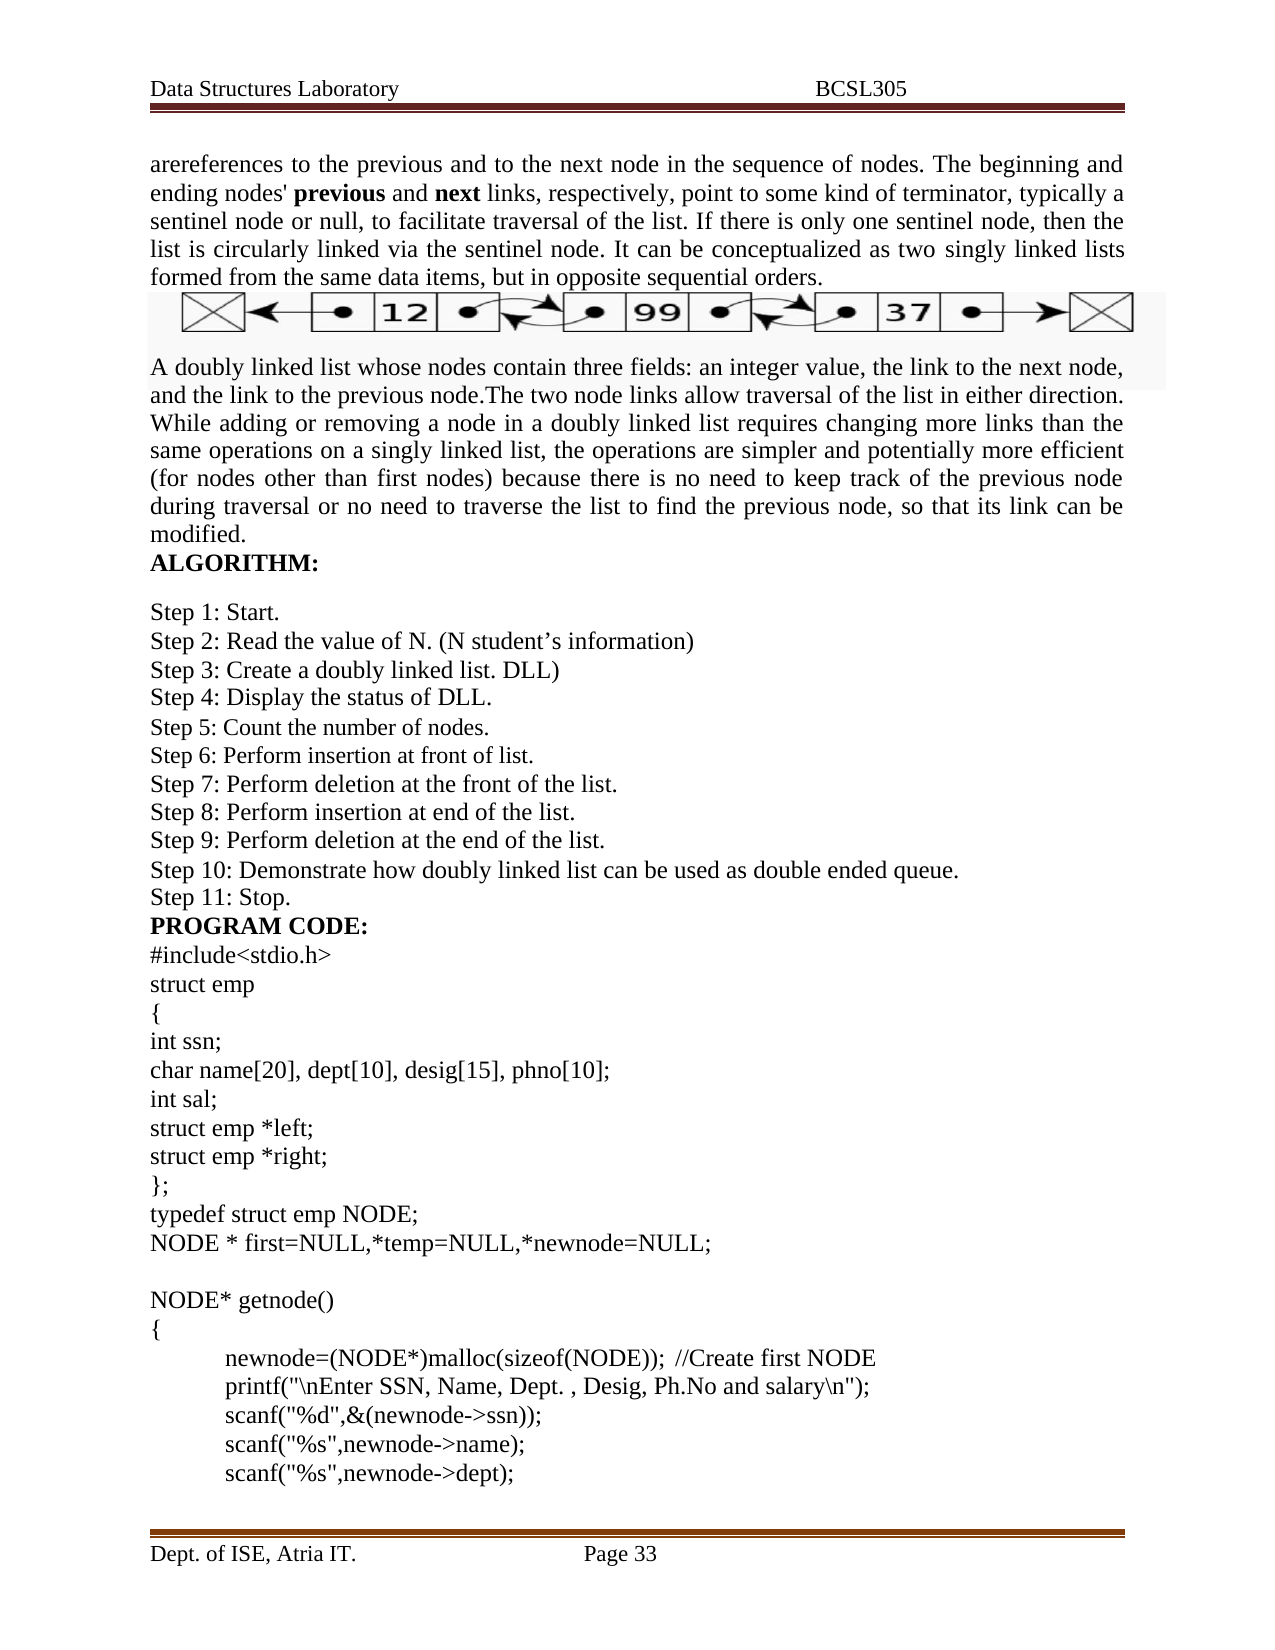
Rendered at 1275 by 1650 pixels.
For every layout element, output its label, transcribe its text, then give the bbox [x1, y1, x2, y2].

text Step 4: Display the status of DLL. [150, 684, 637, 711]
text { [150, 998, 1125, 1026]
text Step 2: Read the value of N. (N student’s information) [150, 626, 1125, 654]
text Step 1: Start. [150, 598, 1125, 626]
text Step 3: Create a doubly linked list. DLL) [150, 656, 637, 684]
text PROGRAM CODE: [150, 911, 1125, 940]
text struct emp *right; [150, 1141, 1125, 1170]
text Step 10: Demonstrate how doubly linked list can be used as double ended queue. [150, 856, 1059, 884]
text Step 11: Stop. [150, 884, 921, 911]
text int sal; [150, 1084, 1125, 1113]
text NODE* getnode() [150, 1285, 1125, 1314]
text struct emp [150, 969, 1125, 998]
text arereferences to the previous and to the next node in the sequence of nodes. The beginning and ending nodes' previous and next links, respectively, point to some kind of terminator, typically a sentinel node or null, to facilitate traversal of the list. If there is only one sentinel node, then the list is circularly linked via the sentinel node. It can be conceptualized as two singly linked lists formed from the same data items, but in opposite sequential orders. [150, 150, 1125, 291]
text newnode=(NODE*)malloc(sizeof(NODE)); //Create first NODE [225, 1343, 1125, 1371]
text { [150, 1314, 1125, 1343]
text Step 9: Perform deletion at the end of the list. [150, 826, 637, 854]
text Step 7: Perform deletion at the front of the list. Step 8: Perform insertion at end of the list. [150, 770, 637, 826]
text #include<stdio.h> [150, 940, 1125, 969]
text }; [150, 1170, 1125, 1199]
text ALGORITHM: [150, 548, 1125, 577]
text Step 6: Perform insertion at front of list. [150, 741, 628, 769]
text scanf("%s",newnode->name); [225, 1429, 1125, 1458]
text typedef struct emp NODE; [150, 1199, 1125, 1228]
text int ssn; [150, 1026, 1125, 1055]
text NODE * first=NULL,*temp=NULL,*newnode=NULL; [150, 1228, 1125, 1256]
text printf("\nEnter SSN, Name, Dept. , Desig, Ph.No and salary\n"); [225, 1371, 1125, 1400]
text char name[20], dept[10], desig[15], phno[10]; [150, 1055, 1125, 1084]
text Step 5: Count the number of nodes. [150, 713, 628, 741]
text struct emp *left; [150, 1113, 1125, 1141]
text scanf("%d",&(newnode->ssn)); [225, 1400, 1125, 1429]
text scanf("%s",newnode->dept); [225, 1458, 1125, 1486]
text A doubly linked list whose nodes contain three fields: an integer value, the link to the next node, and the link to the previous node.The two node links allow traversal of the list in either direction. While adding or removing a node in a doubly linked list requires changing more links than the same operations on a singly linked list, the operations are simpler and potentially more efficient (for nodes other than first nodes) because there is no need to keep track of the previous node during traversal or no need to traverse the list to find the previous node, so that its link can be modified. [150, 353, 1125, 548]
picture [147, 292, 1166, 390]
